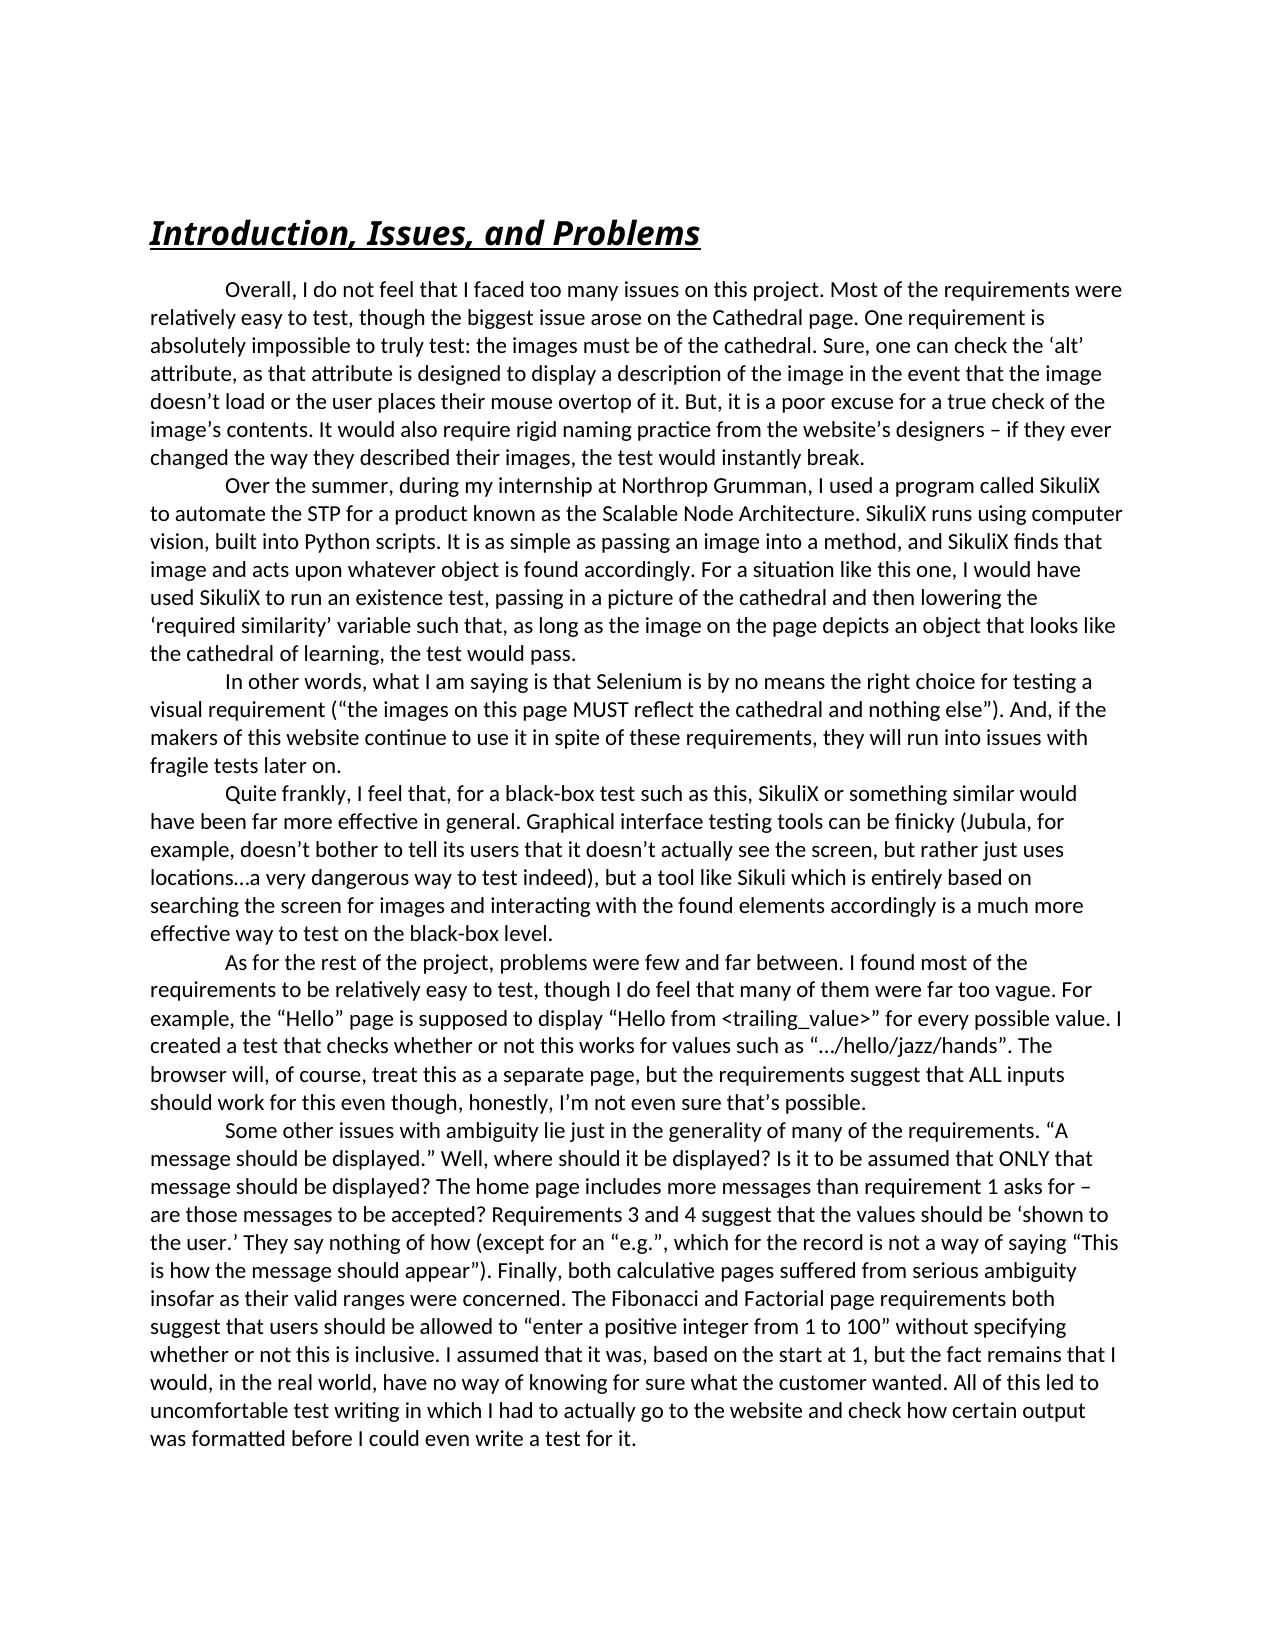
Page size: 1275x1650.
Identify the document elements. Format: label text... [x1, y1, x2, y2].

text Some other issues with ambiguity lie just in the generality of many of the requirements. “A message should be displayed.” Well, where should it be displayed? Is it to be assumed that ONLY that message should be displayed? The home page includes more messages than requirement 1 asks for – are those messages to be accepted? Requirements 3 and 4 suggest that the values should be ‘shown to the user.’ They say nothing of how (except for an “e.g.”, which for the record is not a way of saying “This is how the message should appear”). Finally, both calculative pages suffered from serious ambiguity insofar as their valid ranges were concerned. The Fibonacci and Factorial page requirements both suggest that users should be allowed to “enter a positive integer from 1 to 100” without specifying whether or not this is inclusive. I assumed that it was, based on the start at 1, but the fact remains that I would, in the real world, have no way of knowing for sure what the customer wanted. All of this led to uncomfortable test writing in which I had to actually go to the website and check how certain output was formatted before I could even write a test for it. [150, 1116, 1125, 1452]
text Over the summer, during my internship at Northrop Grumman, I used a program called SikuliX to automate the STP for a product known as the Scalable Node Architecture. SikuliX runs using computer vision, built into Python scripts. It is as simple as passing an image into a method, and SikuliX finds that image and acts upon whatever object is found accordingly. For a situation like this one, I would have used SikuliX to run an existence test, passing in a picture of the cathedral and then lowering the ‘required similarity’ variable such that, as long as the image on the page depicts an object that looks like the cathedral of learning, the test would pass. [150, 471, 1125, 667]
text As for the rest of the project, problems were few and far between. I found most of the requirements to be relatively easy to test, though I do feel that many of them were far too vague. For example, the “Hello” page is supposed to display “Hello from <trailing_value>” for every possible value. I created a test that checks whether or not this works for values such as “…/hello/jazz/hands”. The browser will, of course, treat this as a separate page, but the requirements suggest that ALL inputs should work for this even though, honestly, I’m not even sure that’s possible. [150, 948, 1125, 1116]
text Overall, I do not feel that I faced too many issues on this project. Most of the requirements were relatively easy to test, though the biggest issue arose on the Cathedral page. One requirement is absolutely impossible to truly test: the images must be of the cathedral. Sure, one can check the ‘alt’ attribute, as that attribute is designed to display a description of the image in the event that the image doesn’t load or the user places their mouse overtop of it. But, it is a poor excuse for a true check of the image’s contents. It would also require rigid naming practice from the website’s designers – if they ever changed the way they described their images, the test would instantly break. [150, 275, 1125, 471]
text In other words, what I am saying is that Selenium is by no means the right choice for testing a visual requirement (“the images on this page MUST reflect the cathedral and nothing else”). And, if the makers of this website continue to use it in spite of these requirements, they will run into issues with fragile tests later on. [150, 667, 1125, 779]
text Quite frankly, I feel that, for a black-box test such as this, SikuliX or something similar would have been far more effective in general. Graphical interface testing tools can be finicky (Jubula, for example, doesn’t bother to tell its users that it doesn’t actually see the screen, but rather just uses locations…a very dangerous way to test indeed), but a tool like Sikuli which is entirely based on searching the screen for images and interacting with the found elements accordingly is a much more effective way to test on the black-box level. [150, 779, 1125, 948]
text Introduction, Issues, and Problems [150, 209, 1125, 255]
